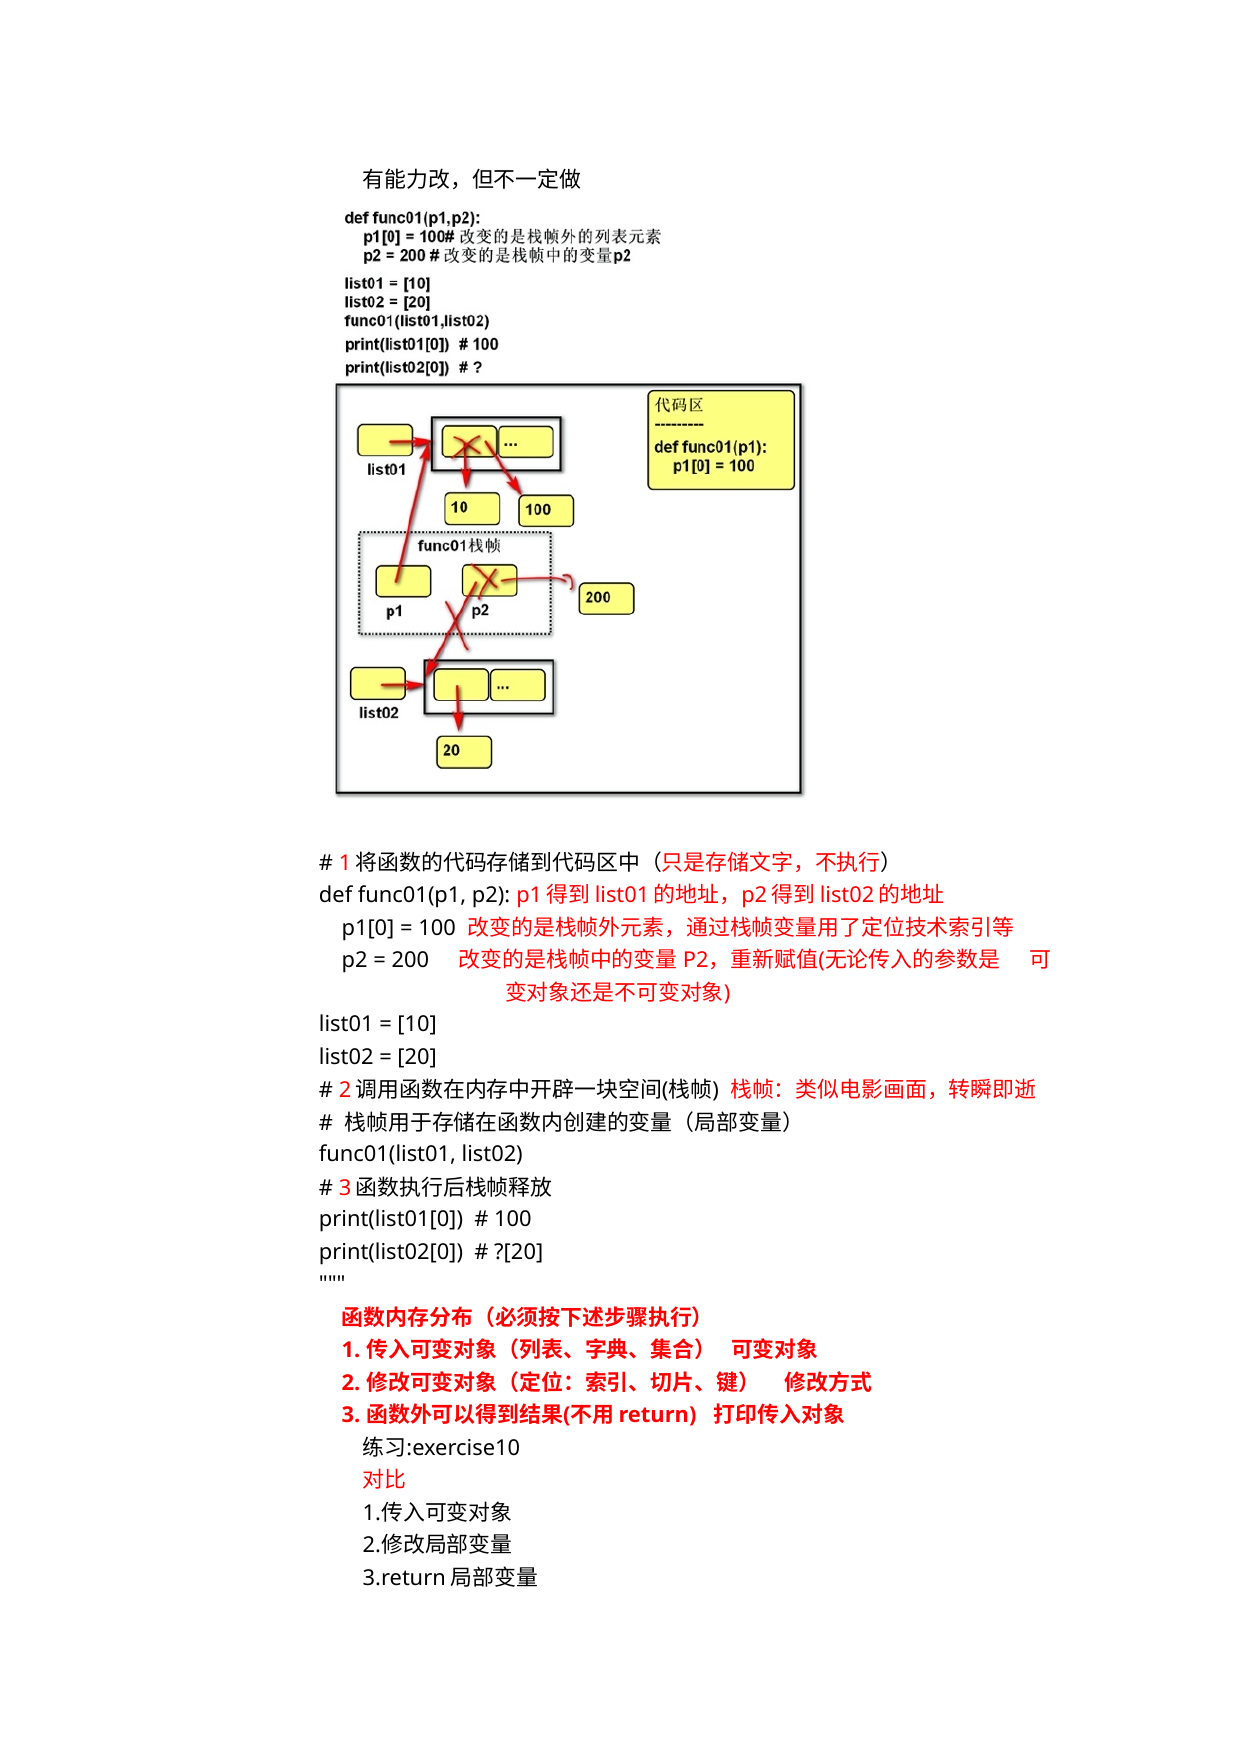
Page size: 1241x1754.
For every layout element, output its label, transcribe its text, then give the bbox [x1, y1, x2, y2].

text 2. 修改可变对象（定位：索引、切片、键） 修改方式 [319, 1364, 1053, 1397]
text # 3函数执行后栈帧释放 [319, 1169, 1053, 1202]
text p2 = 200 改变的是栈帧中的变量P2，重新赋值(无论传入的参数是 可变对象还是不可变对象) [319, 942, 1053, 1007]
text 函数内存分布（必须按下述步骤执行） [319, 1299, 1053, 1332]
text 3. 函数外可以得到结果(不用return) 打印传入对象 [319, 1397, 1053, 1429]
text 1.传入可变对象 [319, 1494, 1053, 1527]
text 对比 [319, 1462, 1053, 1494]
text 1. 传入可变对象（列表、字典、集合） 可变对象 [319, 1332, 1053, 1364]
text """ [319, 1267, 1053, 1299]
text list01 = [10] [319, 1007, 1053, 1039]
text # 栈帧用于存储在函数内创建的变量（局部变量） [319, 1104, 1053, 1137]
text print(list01[0]) # 100 [319, 1202, 1053, 1234]
text # 1将函数的代码存储到代码区中（只是存储文字，不执行） [319, 844, 1053, 877]
text 2.修改局部变量 [319, 1527, 1053, 1559]
text 练习:exercise10 [319, 1429, 1053, 1462]
text 有能力改，但不一定做 [319, 162, 1053, 194]
text list02 = [20] [319, 1039, 1053, 1072]
text 3.return局部变量 [319, 1559, 1053, 1592]
picture [318, 194, 826, 840]
text func01(list01, list02) [319, 1137, 1053, 1169]
text p1[0] = 100 改变的是栈帧外元素，通过栈帧变量用了定位技术索引等 [319, 909, 1053, 942]
text def func01(p1, p2): p1得到list01的地址，p2得到list02的地址 [319, 877, 1053, 909]
text # 2调用函数在内存中开辟一块空间(栈帧) 栈帧：类似电影画面，转瞬即逝 [319, 1072, 1053, 1104]
text print(list02[0]) # ?[20] [319, 1234, 1053, 1267]
